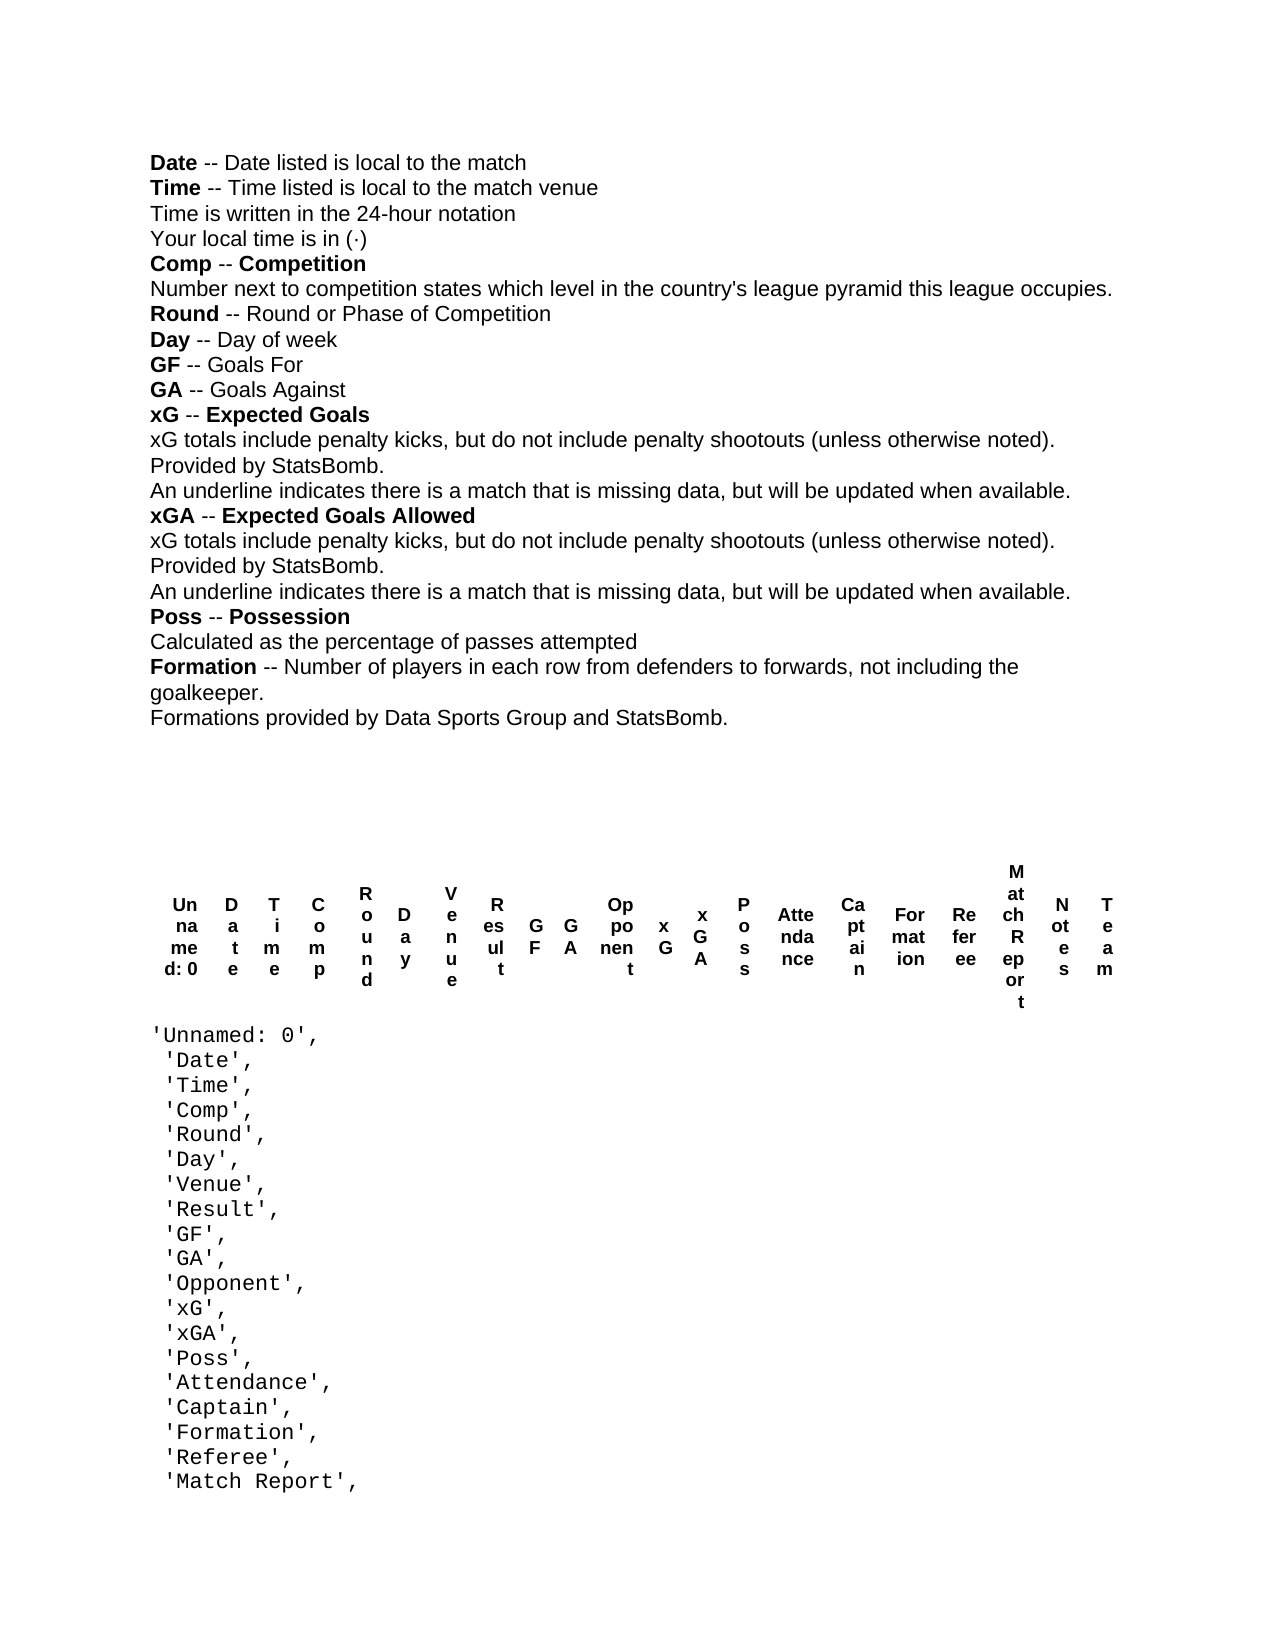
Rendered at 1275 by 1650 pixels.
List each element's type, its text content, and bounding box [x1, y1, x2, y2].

table_header Match Report [988, 824, 1036, 1024]
table_header Team [1081, 824, 1125, 1024]
text GA -- Goals Against [150, 377, 1125, 402]
table_header Date [210, 824, 250, 1024]
table_header GF [516, 824, 551, 1024]
text 'Result', [150, 1198, 1125, 1223]
table_header Round [337, 824, 385, 1024]
text GF -- Goals For [150, 352, 1125, 377]
text 'Poss', [150, 1347, 1125, 1372]
text Formation -- Number of players in each row from defenders to forwards, not including the goalkeeper. Formations provided by Data Sports Group and StatsBomb. [150, 654, 1125, 730]
table_header Poss [720, 824, 762, 1024]
text Day -- Day of week [150, 326, 1125, 352]
text 'Day', [150, 1148, 1125, 1173]
table_header Notes [1036, 824, 1081, 1024]
text 'Date', [150, 1049, 1125, 1074]
text 'xG', [150, 1297, 1125, 1322]
table_header Attendance [762, 824, 826, 1024]
text Time -- Time listed is local to the match venue Time is written in the 24-hour notation Your local time is in (·) [150, 175, 1125, 251]
text 'Opponent', [150, 1272, 1125, 1297]
text xGA -- Expected Goals Allowed xG totals include penalty kicks, but do not include penalty shootouts (unless otherwise noted). Provided by StatsBomb. An underline indicates there is a match that is missing data, but will be updated when available. [150, 503, 1125, 604]
text Date -- Date listed is local to the match [150, 150, 1125, 175]
text 'Formation', [150, 1421, 1125, 1446]
table_header Result [470, 824, 516, 1024]
text Round -- Round or Phase of Competition [150, 301, 1125, 326]
text xG -- Expected Goals xG totals include penalty kicks, but do not include penalty shootouts (unless otherwise noted). Provided by StatsBomb. An underline indicates there is a match that is missing data, but will be updated when available. [150, 402, 1125, 503]
table_header Formation [877, 824, 937, 1024]
table_header GA [551, 824, 587, 1024]
table_header Unnamed: 0 [150, 824, 210, 1024]
text 'xGA', [150, 1322, 1125, 1347]
text 'Comp', [150, 1099, 1125, 1124]
table_header xG [646, 824, 680, 1024]
table_header Opponent [587, 824, 646, 1024]
table_header Comp [292, 824, 337, 1024]
text 'Referee', [150, 1446, 1125, 1471]
text 'GF', [150, 1223, 1125, 1248]
table_header Referee [937, 824, 988, 1024]
table_header Venue [423, 824, 469, 1024]
table_header Captain [826, 824, 877, 1024]
text 'Unnamed: 0', [150, 1024, 1125, 1049]
text 'Round', [150, 1124, 1125, 1148]
text 'Venue', [150, 1173, 1125, 1198]
table_header xGA [680, 824, 720, 1024]
text Comp -- Competition Number next to competition states which level in the country's league pyramid this league occupies. [150, 251, 1125, 301]
table_header Time [250, 824, 292, 1024]
text 'Attendance', [150, 1372, 1125, 1396]
text 'Match Report', [150, 1471, 1125, 1496]
text Poss -- Possession Calculated as the percentage of passes attempted [150, 604, 1125, 654]
text 'GA', [150, 1248, 1125, 1272]
text 'Captain', [150, 1396, 1125, 1421]
text 'Time', [150, 1074, 1125, 1099]
table_header Day [385, 824, 423, 1024]
